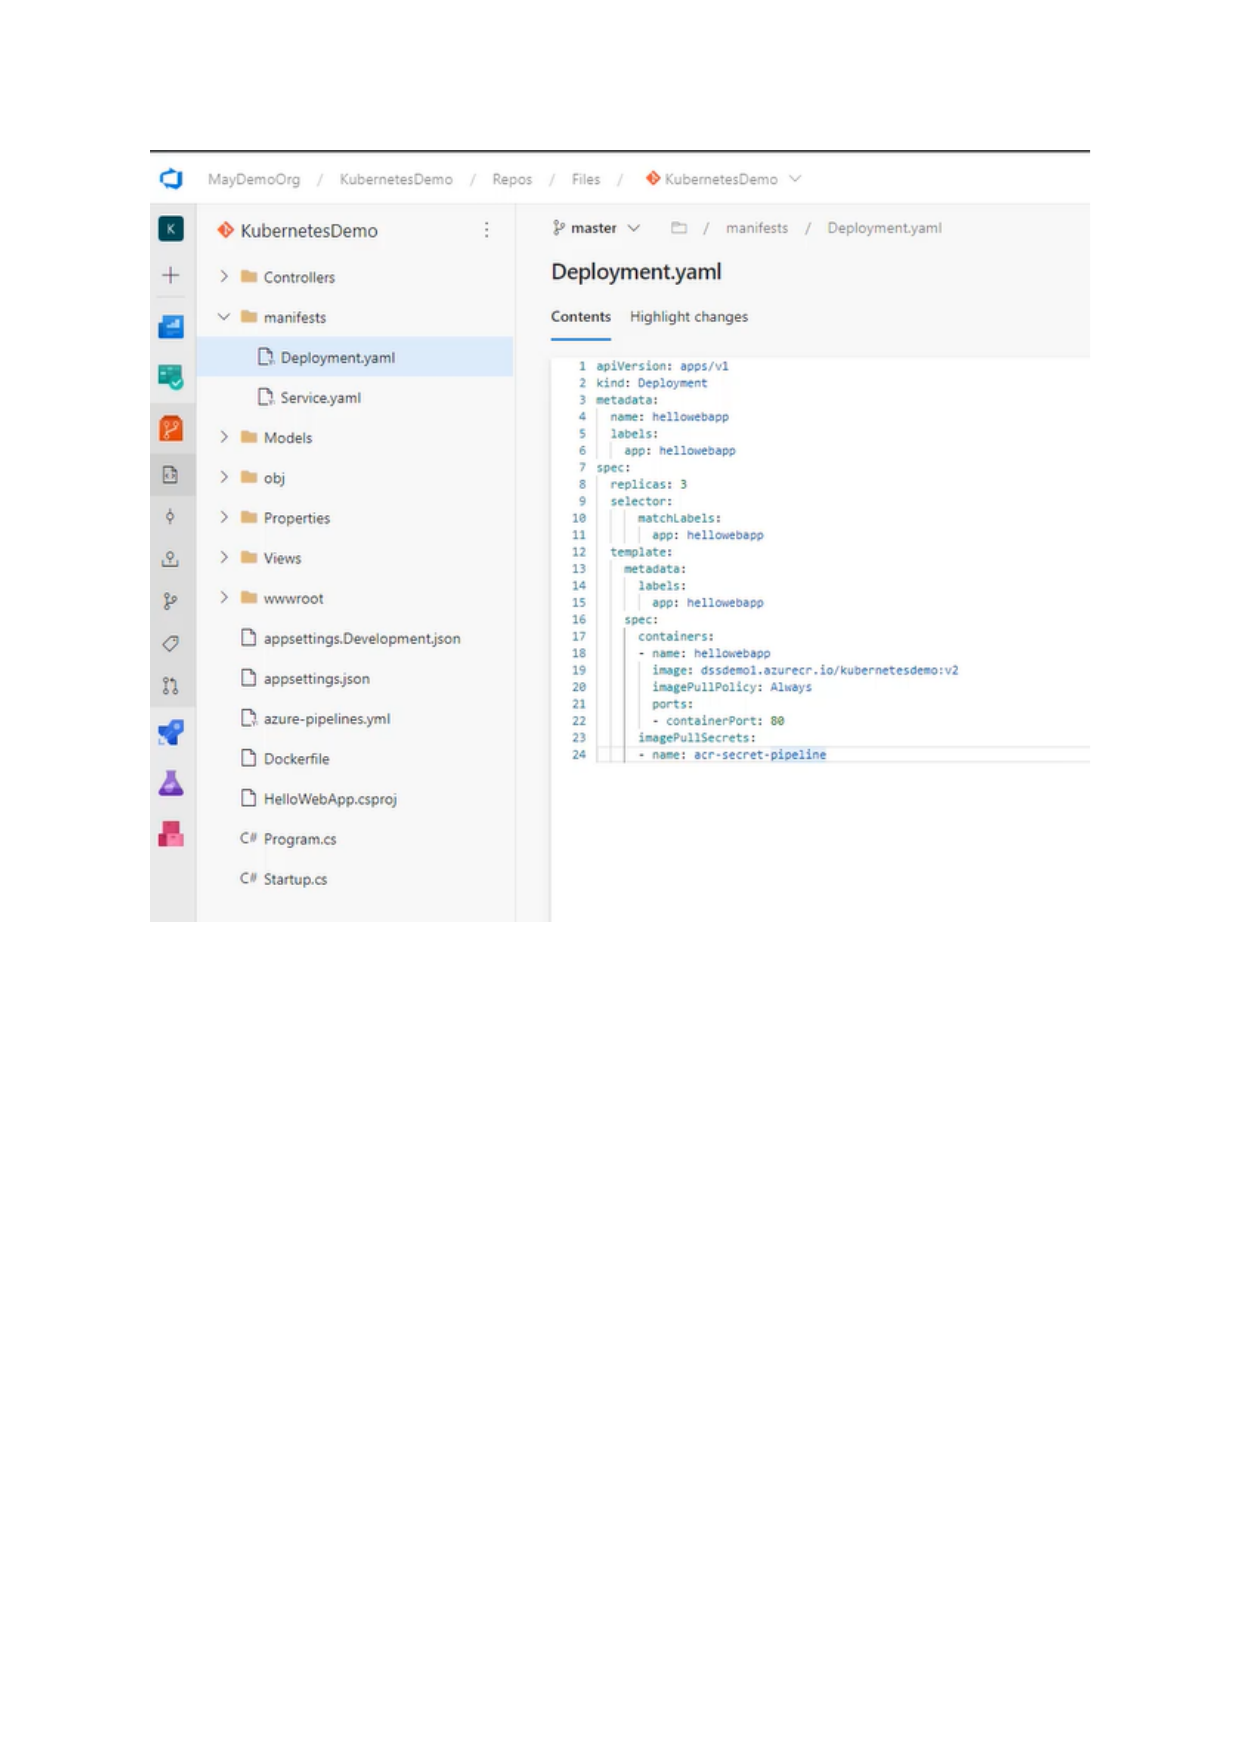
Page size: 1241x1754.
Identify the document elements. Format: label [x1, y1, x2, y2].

picture [150, 150, 1091, 922]
